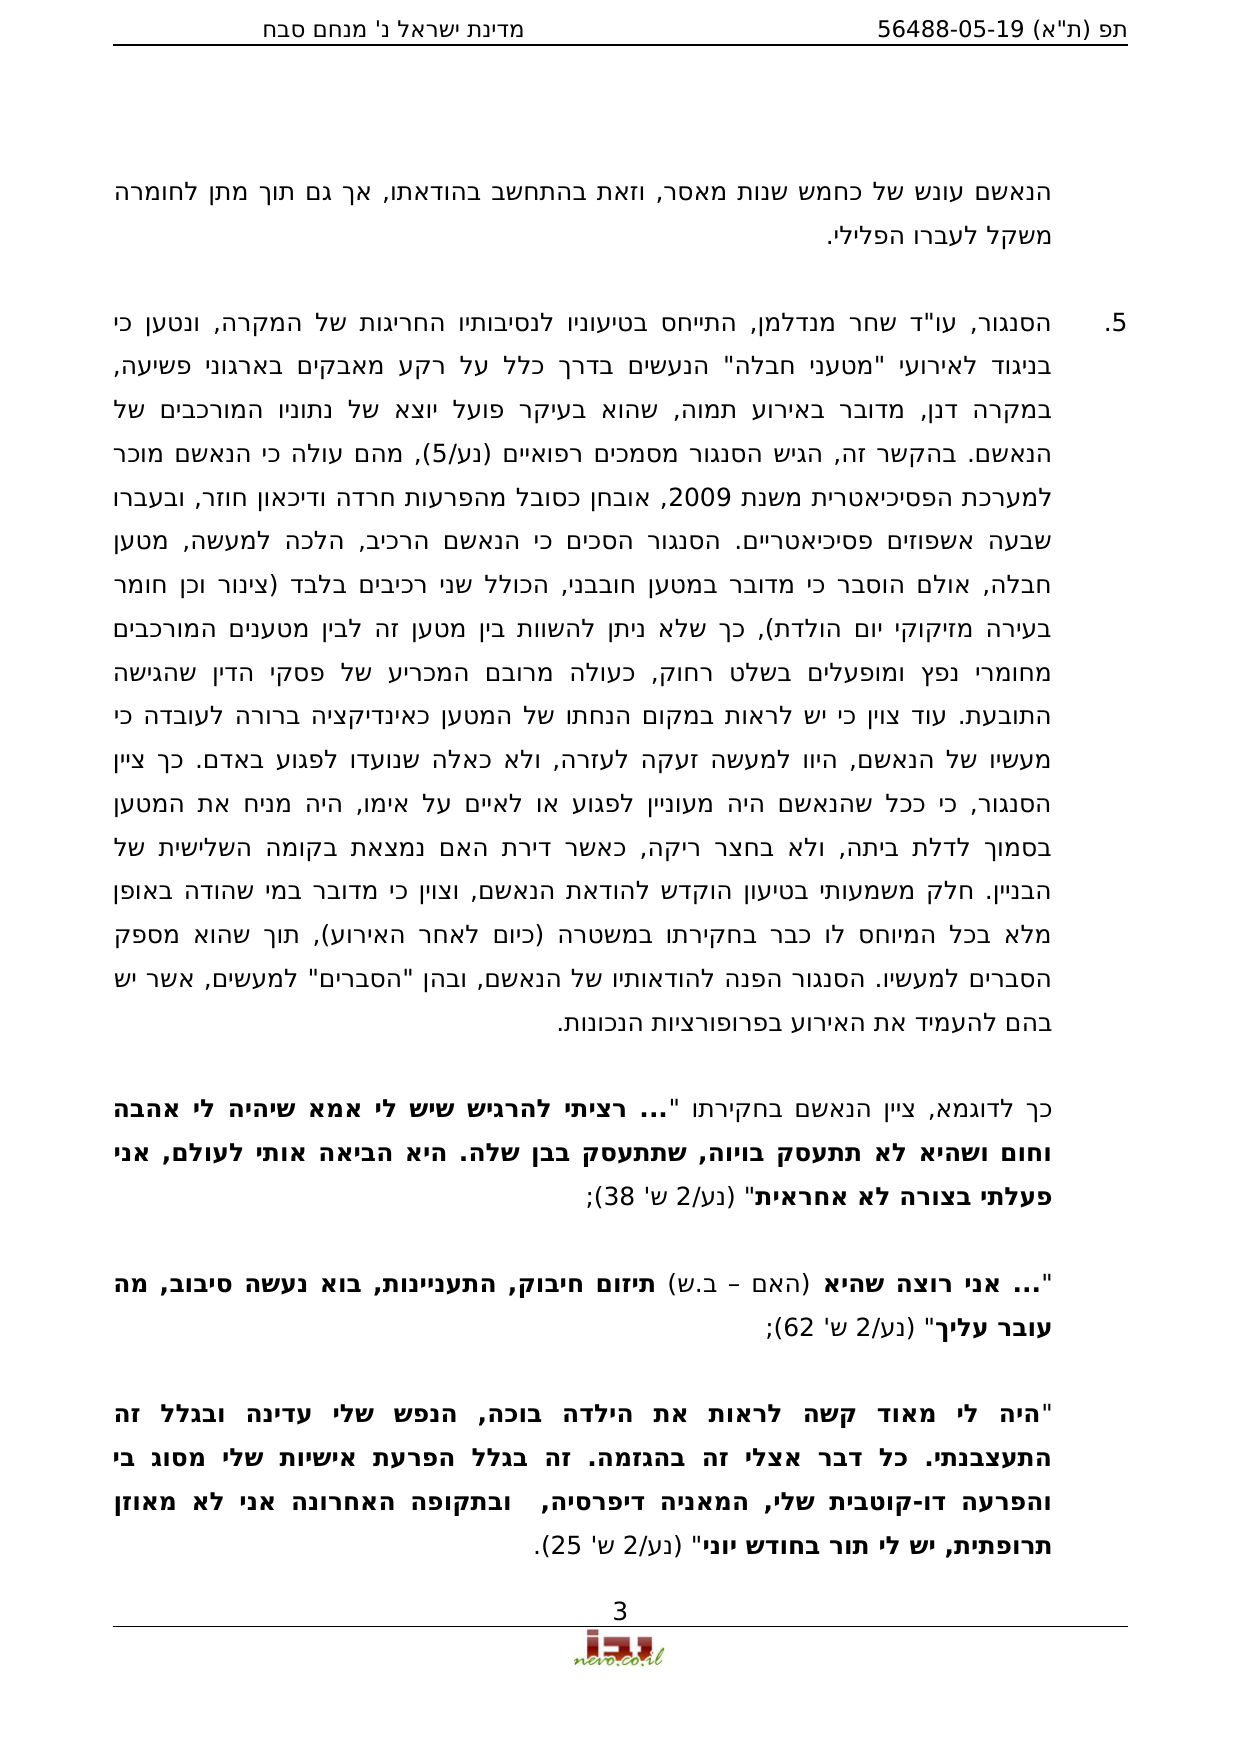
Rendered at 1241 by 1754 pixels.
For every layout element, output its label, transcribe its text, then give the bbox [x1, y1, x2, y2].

text כך לדוגמא, ציין הנאשם בחקירתו "... רציתי להרגיש שיש לי אמא שיהיה לי אהבה וחום ושהיא לא תתעסק בויוה, שתתעסק בבן שלה. היא הביאה אותי לעולם, אני פעלתי בצורה לא אחראית" (נע/2 ש' 38); [112, 1095, 1128, 1211]
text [112, 177, 1128, 250]
text 5. הסנגור, עו"ד שחר מנדלמן, התייחס בטיעוניו לנסיבותיו החריגות של המקרה, ונטען כי בניגוד לאירועי "מטעני חבלה" הנעשים בדרך כלל על רקע מאבקים בארגוני פשיעה, במקרה דנן, מדובר באירוע תמוה, שהוא בעיקר פועל יוצא של נתוניו המורכבים של הנאשם. בהקשר זה, הגיש הסנגור מסמכים רפואיים (נע/5), מהם עולה כי הנאשם מוכר למערכת הפסיכיאטרית משנת 2009, אובחן כסובל מהפרעות חרדה ודיכאון חוזר, ובעברו שבעה אשפוזים פסיכיאטריים. הסנגור הסכים כי הנאשם הרכיב, הלכה למעשה, מטען חבלה, אולם הוסבר כי מדובר במטען חובבני, הכולל שני רכיבים בלבד (צינור וכן חומר בעירה מזיקוקי יום הולדת), כך שלא ניתן להשוות בין מטען זה לבין מטענים המורכבים מחומרי נפץ ומופעלים בשלט רחוק, כעולה מרובם המכריע של פסקי הדין שהגישה התובעת. עוד צוין כי יש לראות במקום הנחתו של המטען כאינדיקציה ברורה לעובדה כי מעשיו של הנאשם, היוו למעשה זעקה לעזרה, ולא כאלה שנועדו לפגוע באדם. כך ציין הסנגור, כי ככל שהנאשם היה מעוניין לפגוע או לאיים על אימו, היה מניח את המטען בסמוך לדלת ביתה, ולא בחצר ריקה, כאשר דירת האם נמצאת בקומה השלישית של הבניין. חלק משמעותי בטיעון הוקדש להודאת הנאשם, וצוין כי מדובר במי שהודה באופן מלא בכל המיוחס לו כבר בחקירתו במשטרה (כיום לאחר האירוע), תוך שהוא מספק הסברים למעשיו. הסנגור הפנה להודאותיו של הנאשם, ובהן "הסברים" למעשים, אשר יש בהם להעמיד את האירוע בפרופורציות הנכונות. [112, 308, 1128, 1037]
text "... אני רוצה שהיא (האם – ב.ש) תיזום חיבוק, התעניינות, בוא נעשה סיבוב, מה עובר עליך" (נע/2 ש' 62); [112, 1269, 1128, 1342]
picture [574, 1629, 666, 1667]
text "היה לי מאוד קשה לראות את הילדה בוכה, הנפש שלי עדינה ובגלל זה התעצבנתי. כל דבר אצלי זה בהגזמה. זה בגלל הפרעת אישיות שלי מסוג בי והפרעה דו-קוטבית שלי, המאניה דיפרסיה, ובתקופה האחרונה אני לא מאוזן תרופתית, יש לי תור בחודש יוני" (נע/2 ש' 25). [112, 1400, 1128, 1560]
